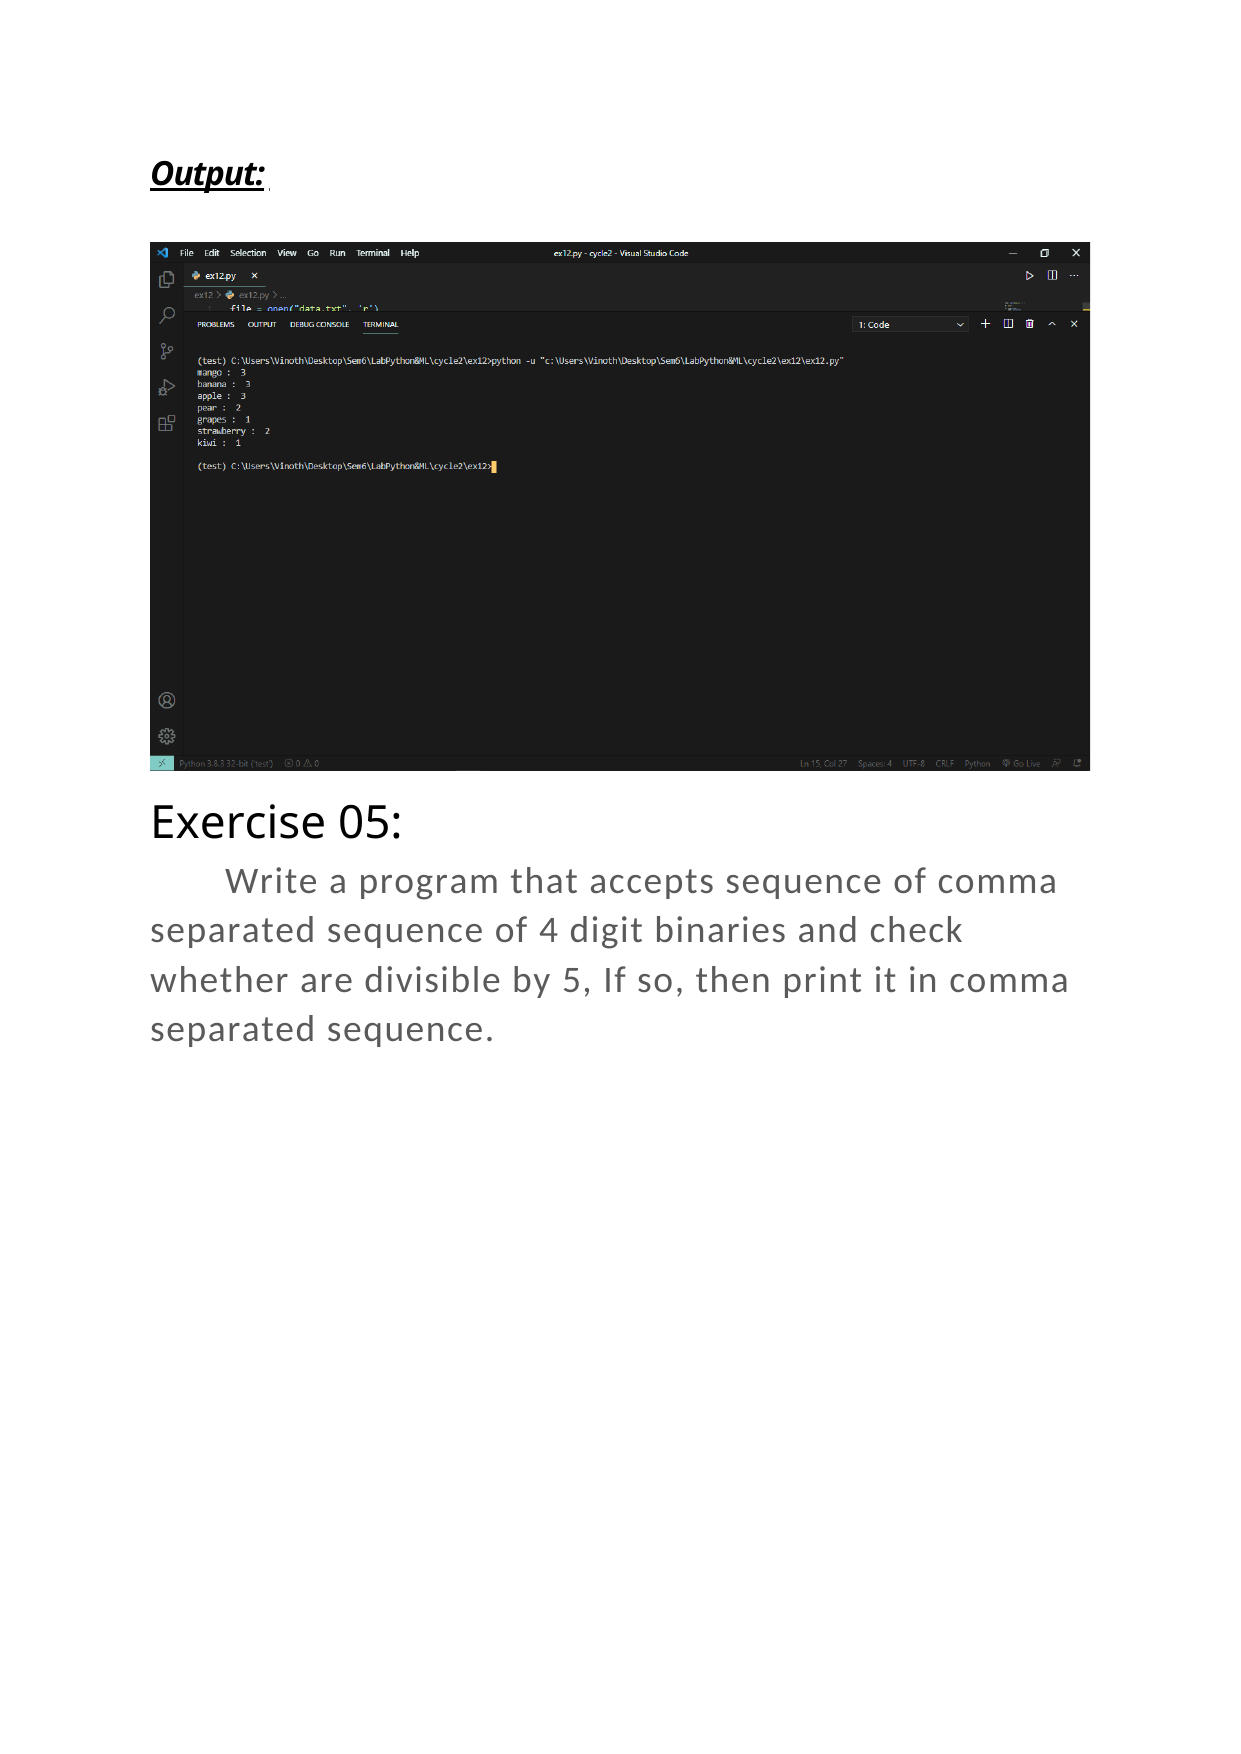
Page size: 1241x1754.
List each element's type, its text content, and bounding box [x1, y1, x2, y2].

subtitle Write a program that accepts sequence of comma separated sequence of 4 digit binaries and check whether are divisible by 5, If so, then print it in comma separated sequence. [150, 857, 1090, 1051]
subtitle Exercise 05: [150, 789, 1090, 852]
title Output: [150, 150, 1090, 195]
